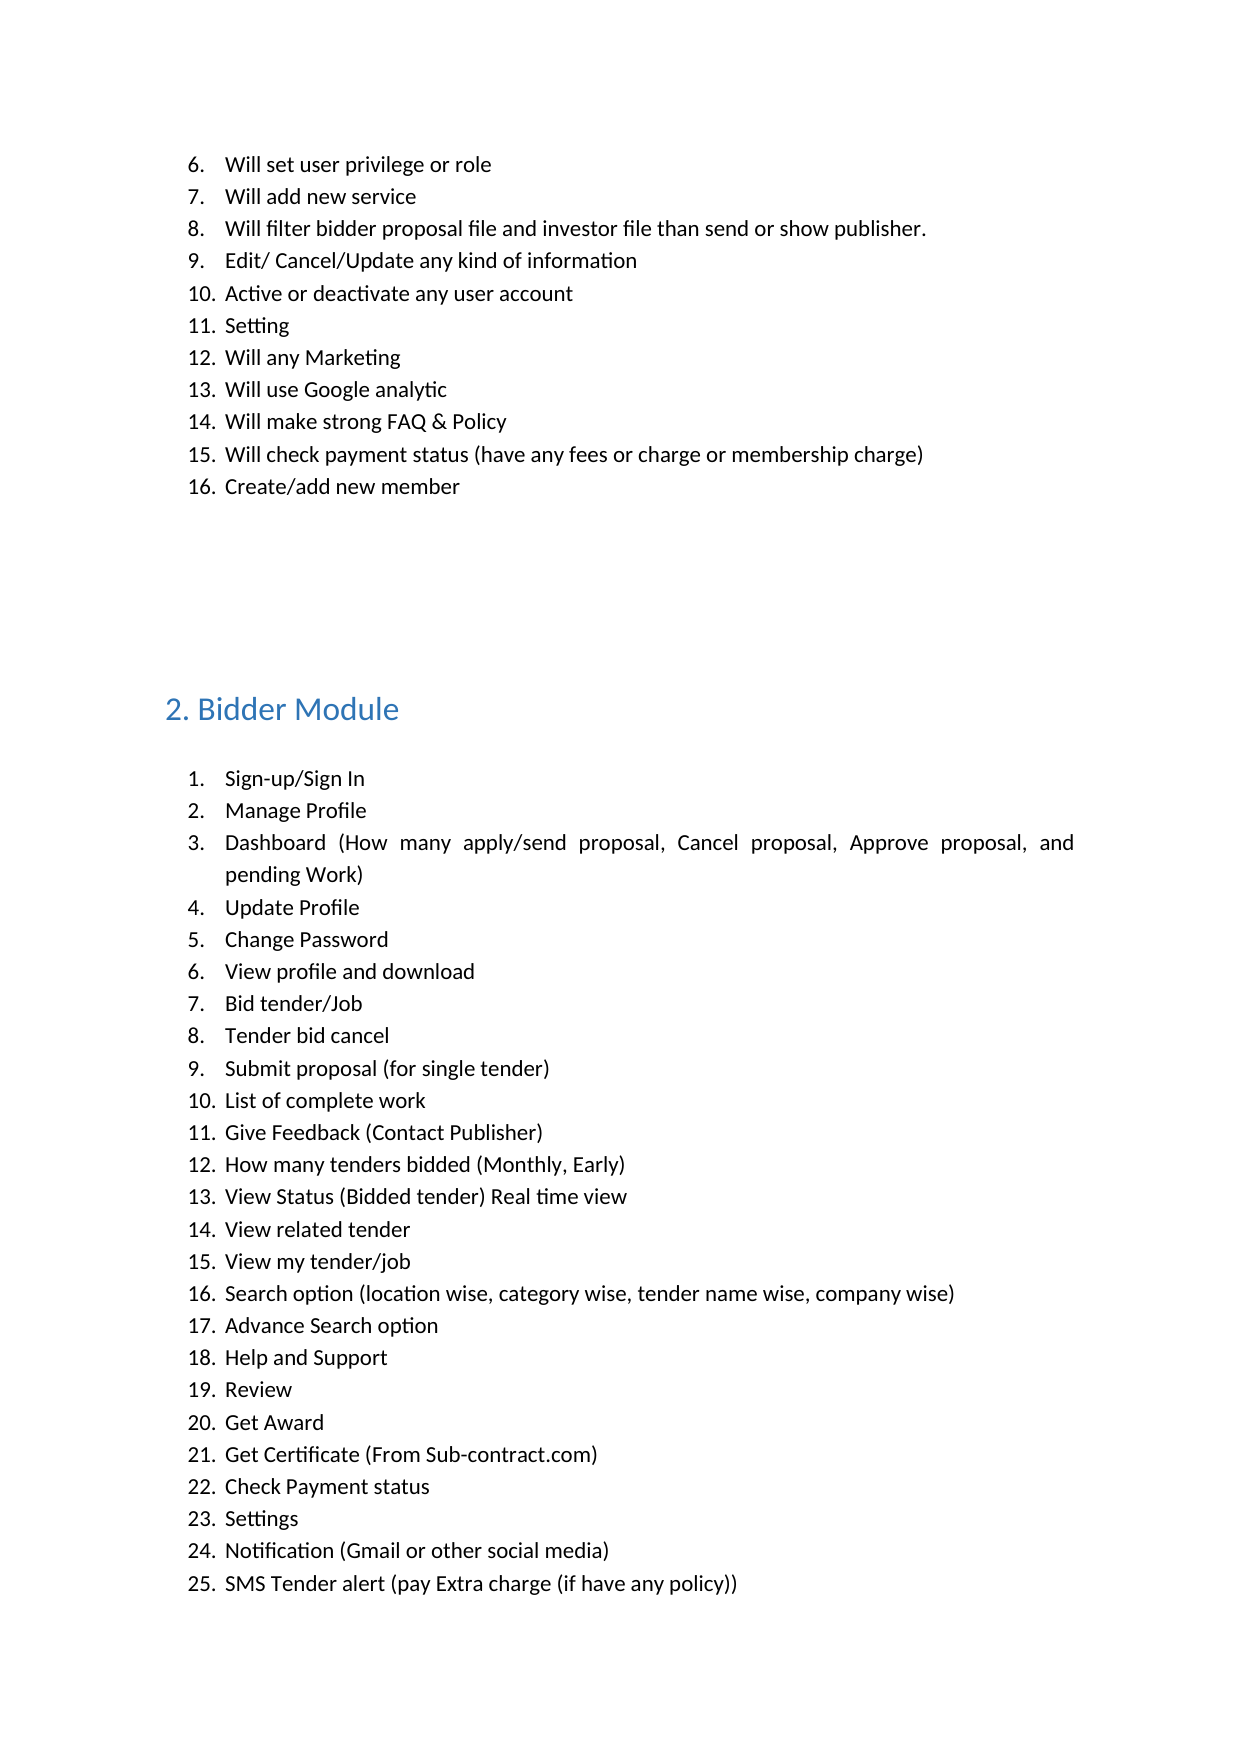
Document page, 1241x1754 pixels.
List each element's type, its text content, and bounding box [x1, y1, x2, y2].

list Search option (location wise, category wise, tender name wise, company wise) [187, 1279, 1075, 1307]
list Will filter bidder proposal file and investor file than send or show publisher. [187, 214, 1075, 242]
list View related tender [187, 1215, 1075, 1243]
list View my tender/job [187, 1247, 1075, 1275]
list Update Profile [187, 893, 1075, 921]
list SMS Tender alert (pay Extra charge (if have any policy)) [187, 1569, 1075, 1597]
list View profile and download [187, 957, 1075, 985]
list Will use Google analytic [187, 375, 1075, 403]
list Will add new service [187, 182, 1075, 210]
list Get Award [187, 1408, 1075, 1436]
list Get Certificate (From Sub-contract.com) [187, 1440, 1075, 1468]
list Settings [187, 1504, 1075, 1532]
list View Status (Bidded tender) Real time view [187, 1182, 1075, 1211]
list Bid tender/Job [187, 989, 1075, 1017]
list Review [187, 1376, 1075, 1404]
list Will check payment status (have any fees or charge or membership charge) [187, 440, 1075, 468]
list Will any Marketing [187, 343, 1075, 371]
list How many tenders bidded (Monthly, Early) [187, 1150, 1075, 1178]
list List of complete work [187, 1086, 1075, 1114]
list Manage Profile [187, 796, 1075, 824]
list Will make strong FAQ & Policy [187, 407, 1075, 436]
list Give Feedback (Contact Publisher) [187, 1118, 1075, 1146]
list Notification (Gmail or other social media) [187, 1537, 1075, 1564]
subtitle 2. Bidder Module [165, 688, 1075, 729]
list Create/add new member [187, 472, 1075, 500]
list Dashboard (How many apply/send proposal, Cancel proposal, Approve proposal, and pending Work) [187, 828, 1075, 889]
list Sign-up/Sign In [187, 764, 1075, 792]
list Edit/ Cancel/Update any kind of information [187, 247, 1075, 274]
list Help and Support [187, 1343, 1075, 1371]
list Change Password [187, 925, 1075, 953]
list Tender bid cancel [187, 1022, 1075, 1049]
list Check Payment status [187, 1472, 1075, 1500]
list Advance Search option [187, 1311, 1075, 1339]
list Submit proposal (for single tender) [187, 1054, 1075, 1082]
list Will set user privilege or role [187, 150, 1075, 178]
list Active or deactivate any user account [187, 279, 1075, 307]
list Setting [187, 311, 1075, 339]
